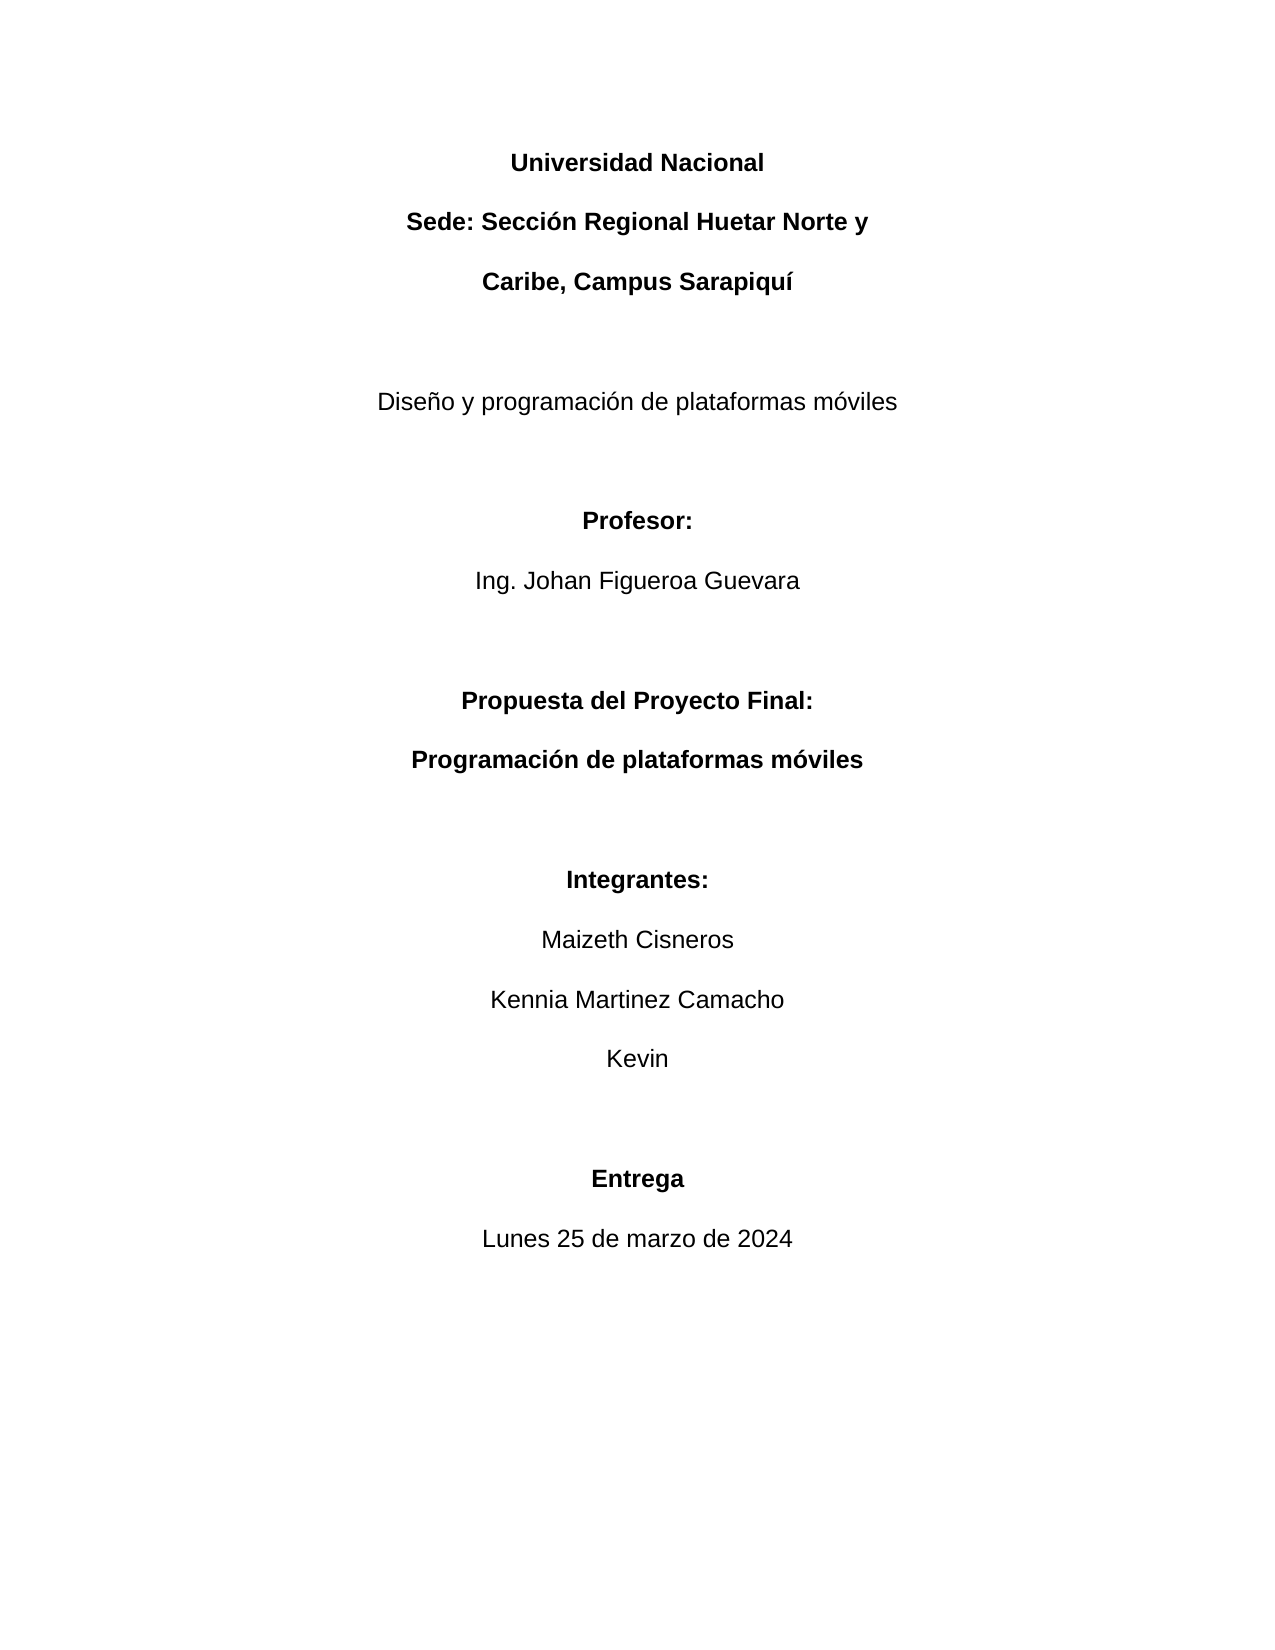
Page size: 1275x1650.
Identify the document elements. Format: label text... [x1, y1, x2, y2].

text Kennia Martinez Camacho [177, 985, 1098, 1013]
text Propuesta del Proyecto Final: [177, 686, 1098, 714]
text Programación de plataformas móviles [177, 746, 1098, 774]
text Maizeth Cisneros [177, 925, 1098, 954]
text Kevin [177, 1044, 1098, 1073]
text Integrantes: [177, 865, 1098, 894]
text Universidad Nacional [177, 148, 1098, 176]
text Profesor: [177, 506, 1098, 535]
text Lunes 25 de marzo de 2024 [177, 1224, 1098, 1253]
text Entrega [177, 1164, 1098, 1193]
text Caribe, Campus Sarapiquí [177, 267, 1098, 296]
text Diseño y programación de plataformas móviles [177, 387, 1098, 416]
text Sede: Sección Regional Huetar Norte y [177, 207, 1098, 236]
text Ing. Johan Figueroa Guevara [177, 566, 1098, 595]
